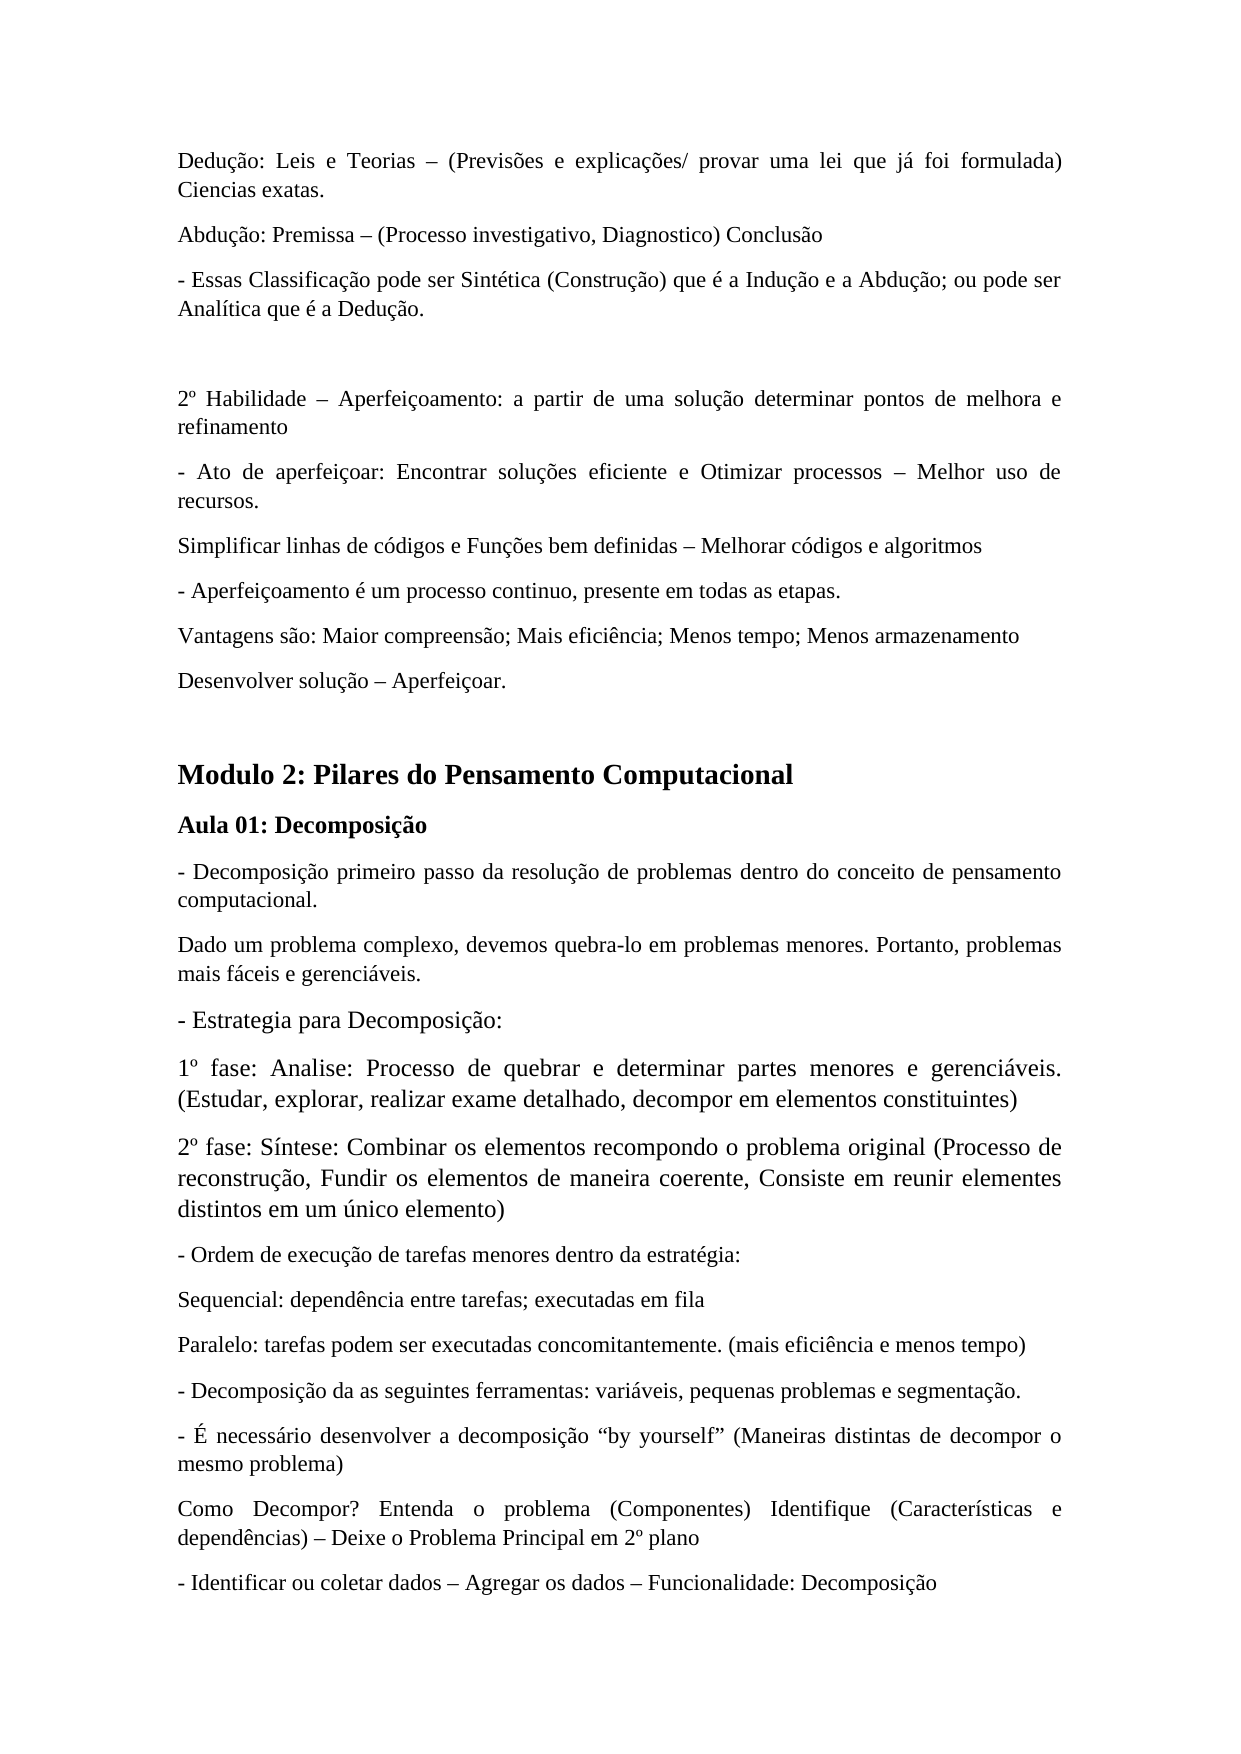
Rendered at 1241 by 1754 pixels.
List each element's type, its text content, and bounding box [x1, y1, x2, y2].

text - Ordem de execução de tarefas menores dentro da estratégia: [177, 1241, 1063, 1268]
text Desenvolver solução – Aperfeiçoar. [177, 667, 1063, 694]
text - É necessário desenvolver a decomposição “by yourself” (Maneiras distintas de decompor o mesmo problema) [177, 1422, 1063, 1477]
text - Identificar ou coletar dados – Agregar os dados – Funcionalidade: Decomposição [177, 1569, 1063, 1595]
text Aula 01: Decomposição [177, 810, 1063, 839]
text Como Decompor? Entenda o problema (Componentes) Identifique (Características e dependências) – Deixe o Problema Principal em 2º plano [177, 1495, 1063, 1550]
text Vantagens são: Maior compreensão; Mais eficiência; Menos tempo; Menos armazenamento [177, 622, 1063, 648]
text - Ato de aperfeiçoar: Encontrar soluções eficiente e Otimizar processos – Melhor uso de recursos. [177, 458, 1063, 513]
text Simplificar linhas de códigos e Funções bem definidas – Melhorar códigos e algoritmos [177, 532, 1063, 558]
text - Decomposição da as seguintes ferramentas: variáveis, pequenas problemas e segmentação. [177, 1377, 1063, 1403]
text - Estrategia para Decomposição: [177, 1005, 1063, 1034]
text Sequencial: dependência entre tarefas; executadas em fila [177, 1286, 1063, 1313]
text 1º fase: Analise: Processo de quebrar e determinar partes menores e gerenciáveis. (Estudar, explorar, realizar exame detalhado, decompor em elementos constituintes) [177, 1053, 1063, 1113]
text Paralelo: tarefas podem ser executadas concomitantemente. (mais eficiência e menos tempo) [177, 1332, 1063, 1358]
text Modulo 2: Pilares do Pensamento Computacional [177, 757, 1063, 791]
text Dado um problema complexo, devemos quebra-lo em problemas menores. Portanto, problemas mais fáceis e gerenciáveis. [177, 932, 1063, 986]
text - Aperfeiçoamento é um processo continuo, presente em todas as etapas. [177, 577, 1063, 603]
text Dedução: Leis e Teorias – (Previsões e explicações/ provar uma lei que já foi formulada) Ciencias exatas. [177, 148, 1063, 202]
text 2º fase: Síntese: Combinar os elementos recompondo o problema original (Processo de reconstrução, Fundir os elementos de maneira coerente, Consiste em reunir elementes distintos em um único elemento) [177, 1132, 1063, 1222]
text 2º Habilidade – Aperfeiçoamento: a partir de uma solução determinar pontos de melhora e refinamento [177, 385, 1063, 440]
text Abdução: Premissa – (Processo investigativo, Diagnostico) Conclusão [177, 221, 1063, 247]
text - Decomposição primeiro passo da resolução de problemas dentro do conceito de pensamento computacional. [177, 858, 1063, 913]
text - Essas Classificação pode ser Sintética (Construção) que é a Indução e a Abdução; ou pode ser Analítica que é a Dedução. [177, 266, 1063, 321]
